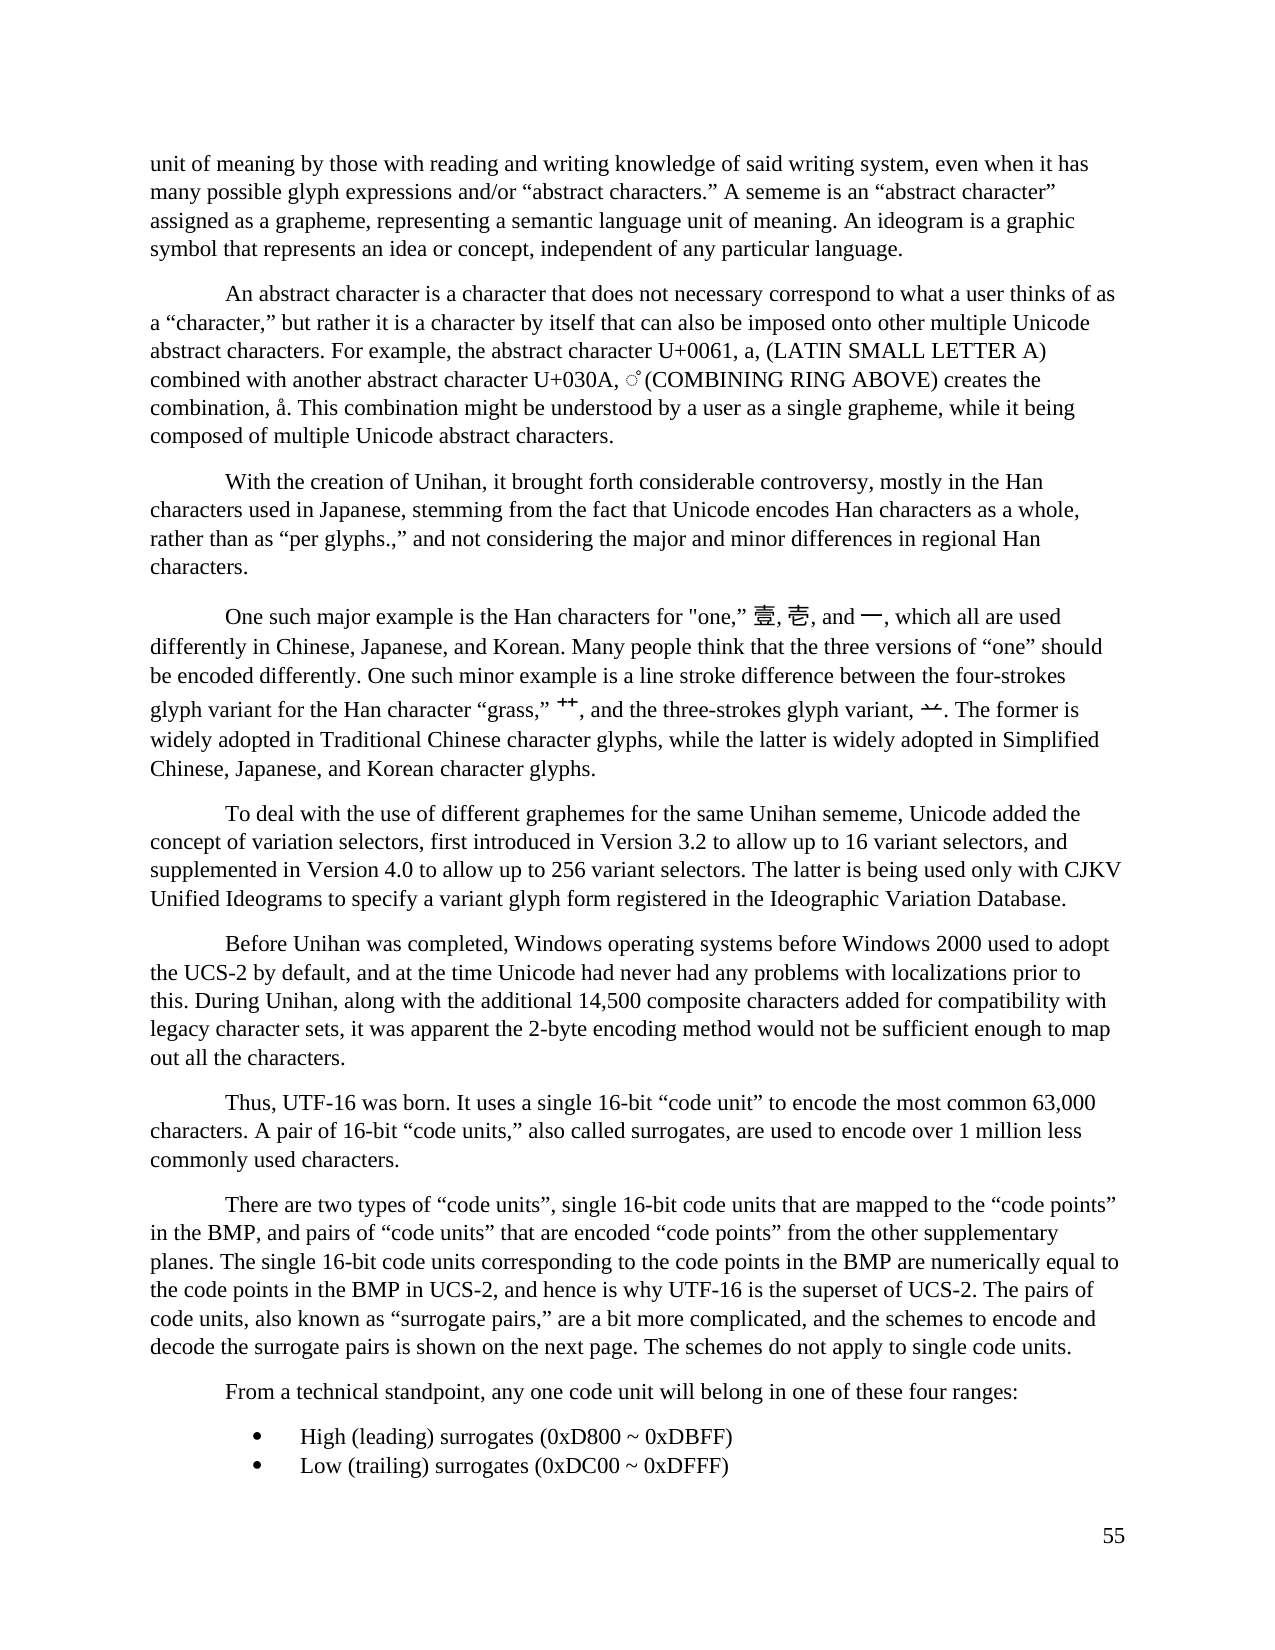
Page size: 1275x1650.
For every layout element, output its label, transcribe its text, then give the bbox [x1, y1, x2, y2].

text Before Unihan was completed, Windows operating systems before Windows 2000 used to adopt the UCS-2 by default, and at the time Unicode had never had any problems with localizations prior to this. During Unihan, along with the additional 14,500 composite characters added for compatibility with legacy character sets, it was apparent the 2-byte encoding method would not be sufficient enough to map out all the characters. [150, 930, 1125, 1070]
list High (leading) surrogates (0xD800 ~ 0xDBFF) [253, 1423, 1125, 1450]
text There are two types of “code units”, single 16-bit code units that are mapped to the “code points” in the BMP, and pairs of “code units” that are encoded “code points” from the other supplementary planes. The single 16-bit code units corresponding to the code points in the BMP are numerically equal to the code points in the BMP in UCS-2, and hence is why UTF-16 is the superset of UCS-2. The pairs of code units, also known as “surrogate pairs,” are a bit more complicated, and the schemes to encode and decode the surrogate pairs is shown on the next page. The schemes do not apply to single code units. [150, 1191, 1125, 1359]
text Thus, UTF-16 was born. It uses a single 16-bit “code unit” to encode the most common 63,000 characters. A pair of 16-bit “code units,” also called surrogates, are used to encode over 1 million less commonly used characters. [150, 1089, 1125, 1172]
text One such major example is the Han characters for "one,” 壹, 壱, and 一, which all are used differently in Chinese, Japanese, and Korean. Many people think that the three versions of “one” should be encoded differently. One such minor example is a line stroke difference between the four-strokes glyph variant for the Han character “grass,” 艹, and the three-strokes glyph variant, 䒑. The former is widely adopted in Traditional Chinese character glyphs, while the latter is widely adopted in Simplified Chinese, Japanese, and Korean character glyphs. [150, 598, 1125, 781]
list Low (trailing) surrogates (0xDC00 ~ 0xDFFF) [253, 1452, 1125, 1478]
text An abstract character is a character that does not necessary correspond to what a user thinks of as a “character,” but rather it is a character by itself that can also be imposed onto other multiple Unicode abstract characters. For example, the abstract character U+0061, a, (LATIN SMALL LETTER A) combined with another abstract character U+030A, ◌̊ (COMBINING RING ABOVE) creates the combination, å. This combination might be understood by a user as a single grapheme, while it being composed of multiple Unicode abstract characters. [150, 280, 1125, 449]
text From a technical standpoint, any one code unit will belong in one of these four ranges: [150, 1378, 1125, 1404]
text To deal with the use of different graphemes for the same Unihan sememe, Unicode added the concept of variation selectors, first introduced in Version 3.2 to allow up to 16 variant selectors, and supplemented in Version 4.0 to allow up to 256 variant selectors. The latter is being used only with CJKV Unified Ideograms to specify a variant glyph form registered in the Ideographic Variation Database. [150, 800, 1125, 911]
text With the creation of Unihan, it brought forth considerable controversy, mostly in the Han characters used in Japanese, stemming from the fact that Unicode encodes Han characters as a whole, rather than as “per glyphs.,” and not considering the major and minor differences in regional Han characters. [150, 468, 1125, 579]
